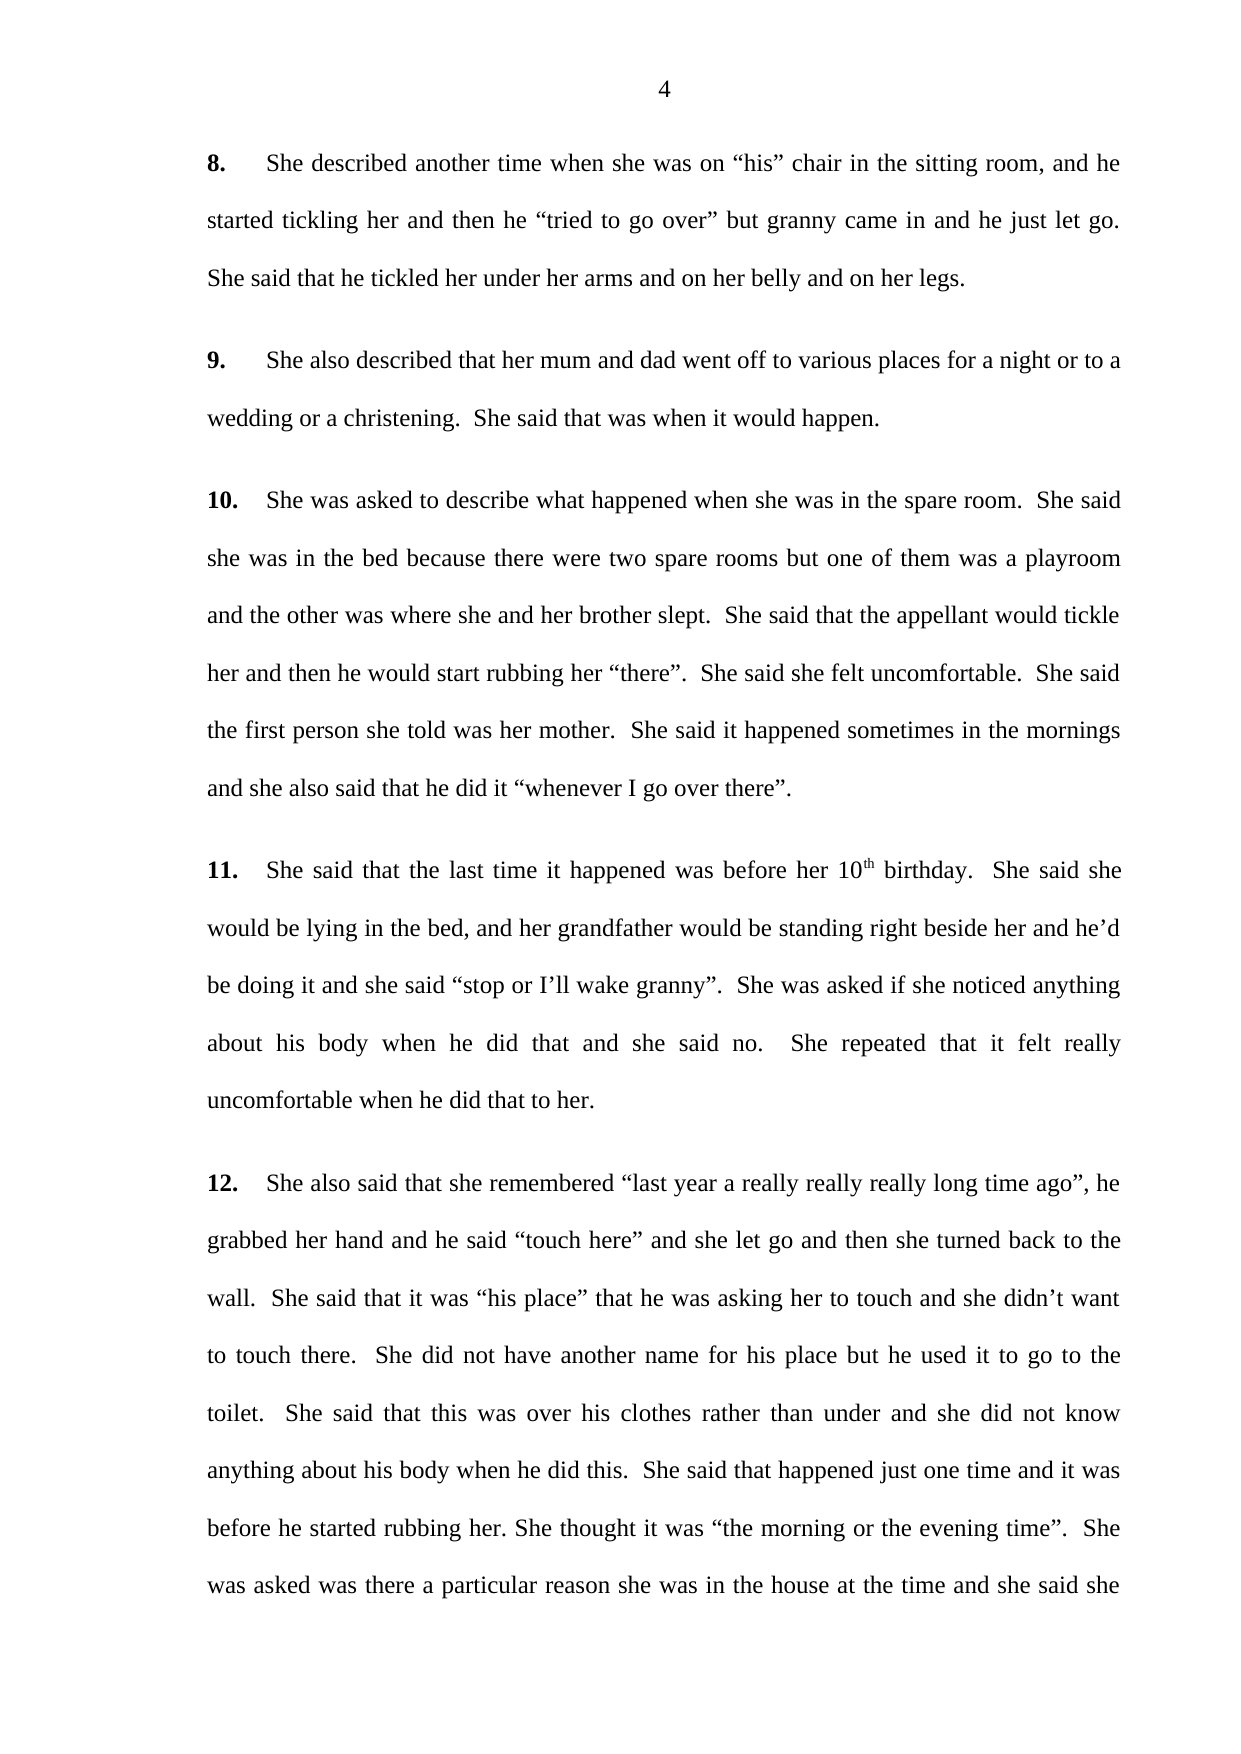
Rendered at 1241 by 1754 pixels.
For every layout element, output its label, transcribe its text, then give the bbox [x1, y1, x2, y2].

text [207, 1168, 1122, 1599]
text She also described that her mum and dad went off to various places for a night or to a wedding or a christening. She said that was when it would happen. [207, 345, 1122, 431]
text She said that the last time it happened was before her 10th birthday. She said she would be lying in the bed, and her grandfather would be standing right beside her and he’d be doing it and she said “stop or I’ll wake granny”. She was asked if she noticed anything about his body when he did that and she said no. She repeated that it felt really uncomfortable when he did that to her. [207, 855, 1122, 1114]
text She was asked to describe what happened when she was in the spare room. She said she was in the bed because there were two spare rooms but one of them was a playroom and the other was where she and her brother slept. She said that the appellant would tickle her and then he would start rubbing her “there”. She said she felt uncomfortable. She said the first person she told was her mother. She said it happened sometimes in the mornings and she also said that he did it “whenever I go over there”. [207, 485, 1122, 801]
text She described another time when she was on “his” chair in the sitting room, and he started tickling her and then he “tried to go over” but granny came in and he just let go. She said that he tickled her under her arms and on her belly and on her legs. [207, 148, 1122, 291]
